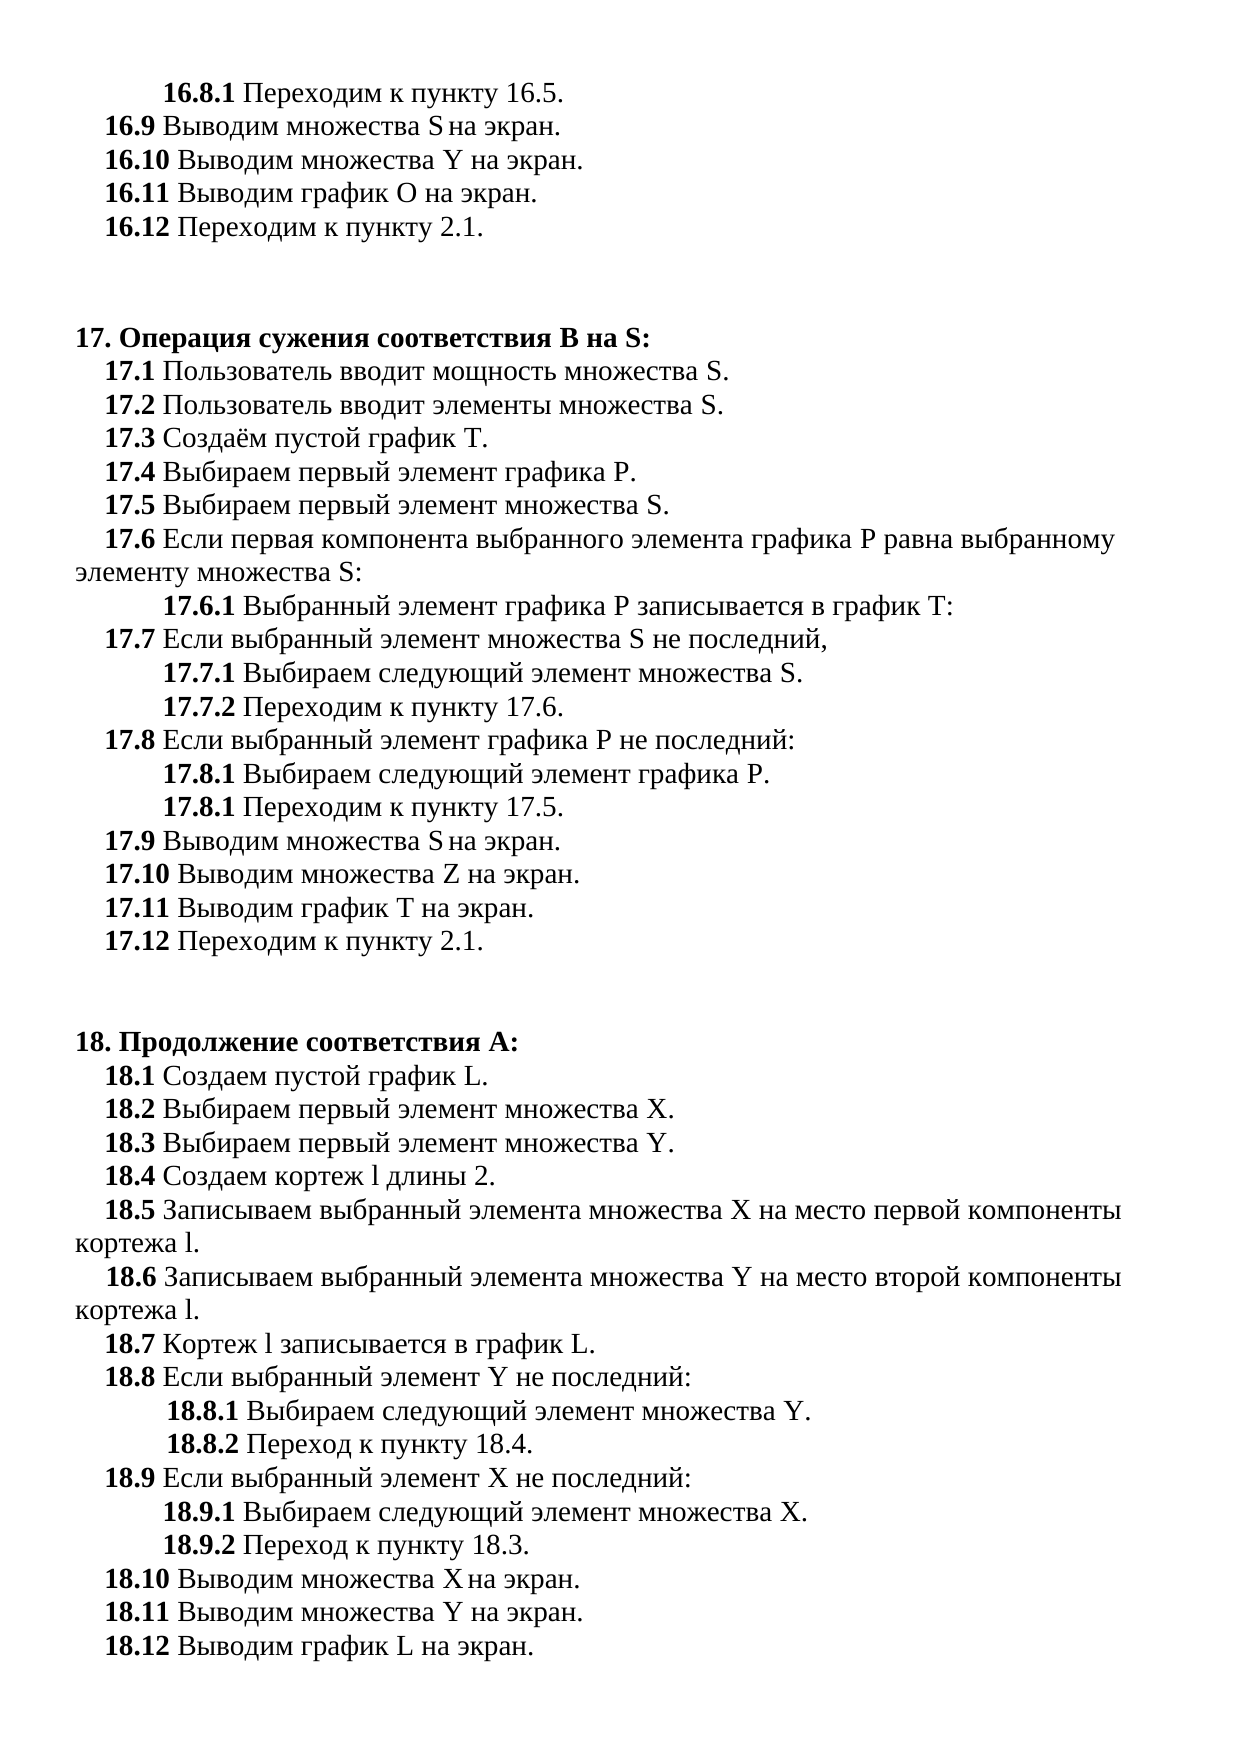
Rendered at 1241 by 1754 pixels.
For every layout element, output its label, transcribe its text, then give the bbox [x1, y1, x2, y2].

text 17.8.1 Переходим к пункту 17.5. [75, 789, 1165, 823]
text 18.9 Если выбранный элемент X не последний: [75, 1460, 1165, 1494]
text 17.8 Если выбранный элемент графика P не последний: [75, 722, 1165, 756]
text 17.11 Выводим график T на экран. [75, 890, 1165, 923]
text 18.9.2 Переход к пункту 18.3. [75, 1527, 1165, 1561]
text 16.10 Выводим множества Y на экран. [75, 142, 1165, 176]
text 18.4 Создаем кортеж l длины 2. [75, 1158, 1165, 1192]
text 17.1 Пользователь вводит мощность множества S. [75, 353, 1165, 387]
text 18.8.2 Переход к пункту 18.4. [75, 1427, 1165, 1460]
text 18.9.1 Выбираем следующий элемент множества X. [75, 1494, 1165, 1527]
text 17.7.2 Переходим к пункту 17.6. [75, 689, 1165, 722]
text 17.2 Пользователь вводит элементы множества S. [75, 387, 1165, 420]
text 18.8.1 Выбираем следующий элемент множества Y. [75, 1393, 1165, 1427]
text 18.6 Записываем выбранный элемента множества Y на место второй компоненты кортежа l. [75, 1259, 1165, 1326]
text 17.4 Выбираем первый элемент графика P. [75, 454, 1165, 487]
text 17. Операция сужения соответствия B на S: [75, 320, 1165, 353]
text 18.10 Выводим множества X на экран. [75, 1561, 1165, 1594]
text 17.9 Выводим множества S на экран. [75, 823, 1165, 856]
text 18.8 Если выбранный элемент Y не последний: [75, 1359, 1165, 1393]
text 16.8.1 Переходим к пункту 16.5. [75, 75, 1165, 108]
text 17.12 Переходим к пункту 2.1. [75, 923, 1165, 957]
text 18. Продолжение соответствия A: [75, 1024, 1165, 1058]
text 17.6 Если первая компонента выбранного элемента графика P равна выбранному элементу множества S: [75, 521, 1165, 588]
text 18.12 Выводим график L на экран. [75, 1628, 1165, 1661]
text 16.12 Переходим к пункту 2.1. [75, 209, 1165, 243]
text 17.7.1 Выбираем следующий элемент множества S. [75, 655, 1165, 689]
text 16.9 Выводим множества S на экран. [75, 108, 1165, 142]
text 18.3 Выбираем первый элемент множества Y. [75, 1125, 1165, 1158]
text 18.11 Выводим множества Y на экран. [75, 1594, 1165, 1628]
text 18.5 Записываем выбранный элемента множества X на место первой компоненты кортежа l. [75, 1192, 1165, 1259]
text 17.10 Выводим множества Z на экран. [75, 856, 1165, 890]
text 18.2 Выбираем первый элемент множества X. [75, 1091, 1165, 1125]
text 17.7 Если выбранный элемент множества S не последний, [75, 622, 1165, 655]
text 17.3 Создаём пустой график T. [75, 420, 1165, 454]
text 18.7 Кортеж l записывается в график L. [75, 1326, 1165, 1359]
text 17.8.1 Выбираем следующий элемент графика P. [75, 756, 1165, 789]
text 17.5 Выбираем первый элемент множества S. [75, 487, 1165, 521]
text 17.6.1 Выбранный элемент графика P записывается в график T: [75, 588, 1165, 622]
text 18.1 Создаем пустой график L. [75, 1058, 1165, 1091]
text 16.11 Выводим график O на экран. [75, 176, 1165, 209]
